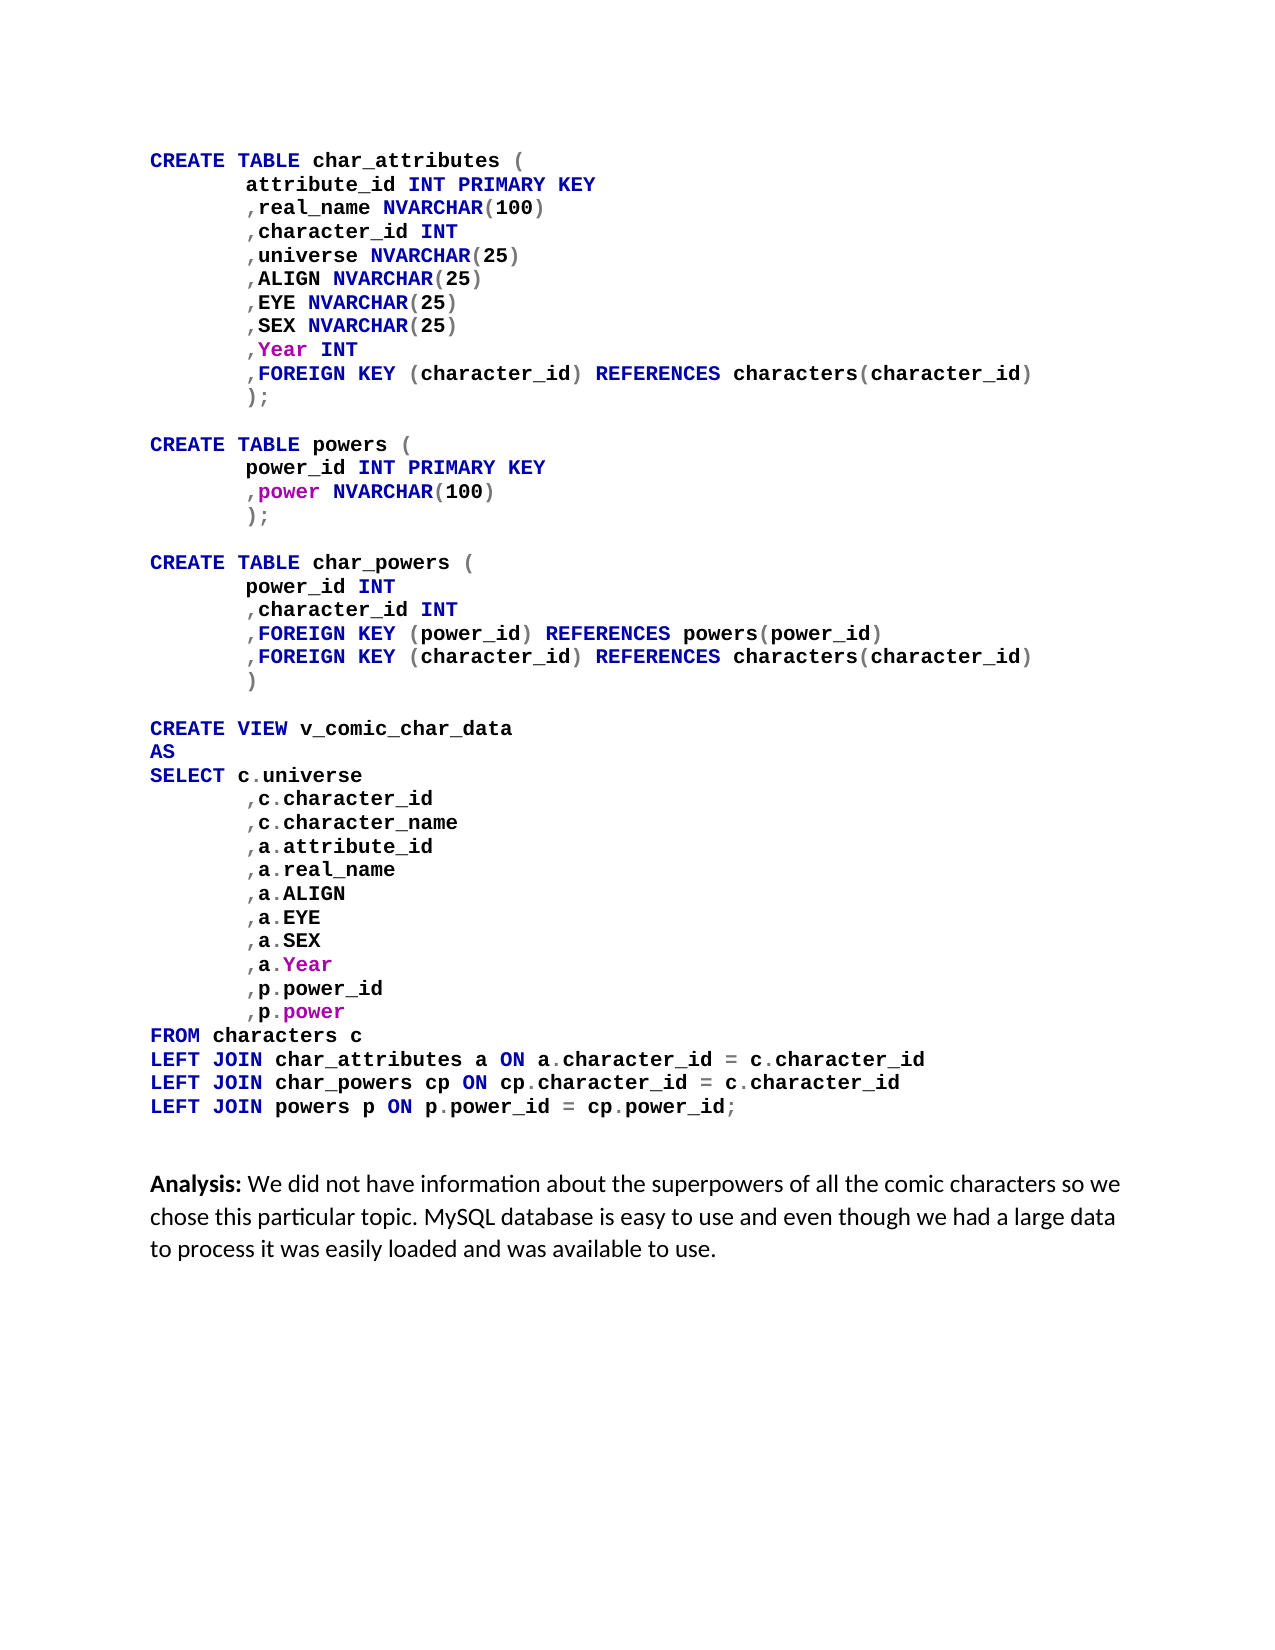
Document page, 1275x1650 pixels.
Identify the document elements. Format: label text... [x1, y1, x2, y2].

text ,a.EYE [150, 907, 1125, 930]
text ,a.Year [150, 954, 1125, 978]
text ,a.attribute_id [150, 836, 1125, 859]
text ,a.real_name [150, 859, 1125, 883]
text ,c.character_id [150, 788, 1125, 812]
text ,character_id INT [150, 599, 1125, 623]
text ,FOREIGN KEY (power_id) REFERENCES powers(power_id) [150, 623, 1125, 647]
text AS [150, 741, 1125, 765]
text ,character_id INT [150, 221, 1125, 244]
text CREATE TABLE char_attributes ( [150, 150, 1125, 174]
text ,EYE NVARCHAR(25) [150, 292, 1125, 316]
text power_id INT PRIMARY KEY [150, 457, 1125, 481]
text ); [150, 505, 1125, 528]
text ,Year INT [150, 339, 1125, 363]
text ,p.power [150, 1001, 1125, 1025]
text ) [150, 670, 1125, 694]
text CREATE VIEW v_comic_char_data [150, 717, 1125, 741]
text ,c.character_name [150, 812, 1125, 836]
text LEFT JOIN powers p ON p.power_id = cp.power_id; [150, 1096, 1125, 1119]
text ,real_name NVARCHAR(100) [150, 197, 1125, 221]
text ); [150, 386, 1125, 410]
text ,SEX NVARCHAR(25) [150, 316, 1125, 339]
text FROM characters c [150, 1025, 1125, 1048]
text ,a.SEX [150, 930, 1125, 954]
text ,FOREIGN KEY (character_id) REFERENCES characters(character_id) [150, 363, 1125, 386]
text SELECT c.universe [150, 765, 1125, 788]
text power_id INT [150, 576, 1125, 599]
text attribute_id INT PRIMARY KEY [150, 174, 1125, 197]
text ,p.power_id [150, 978, 1125, 1001]
text CREATE TABLE char_powers ( [150, 552, 1125, 576]
text LEFT JOIN char_attributes a ON a.character_id = c.character_id [150, 1048, 1125, 1072]
text ,power NVARCHAR(100) [150, 481, 1125, 505]
text CREATE TABLE powers ( [150, 434, 1125, 457]
text ,FOREIGN KEY (character_id) REFERENCES characters(character_id) [150, 647, 1125, 670]
text ,a.ALIGN [150, 883, 1125, 907]
text ,universe NVARCHAR(25) [150, 244, 1125, 268]
text Analysis: We did not have information about the superpowers of all the comic characters so we chose this particular topic. MySQL database is easy to use and even though we had a large data to process it was easily loaded and was available to use. [150, 1168, 1125, 1263]
text ,ALIGN NVARCHAR(25) [150, 268, 1125, 292]
text LEFT JOIN char_powers cp ON cp.character_id = c.character_id [150, 1072, 1125, 1096]
